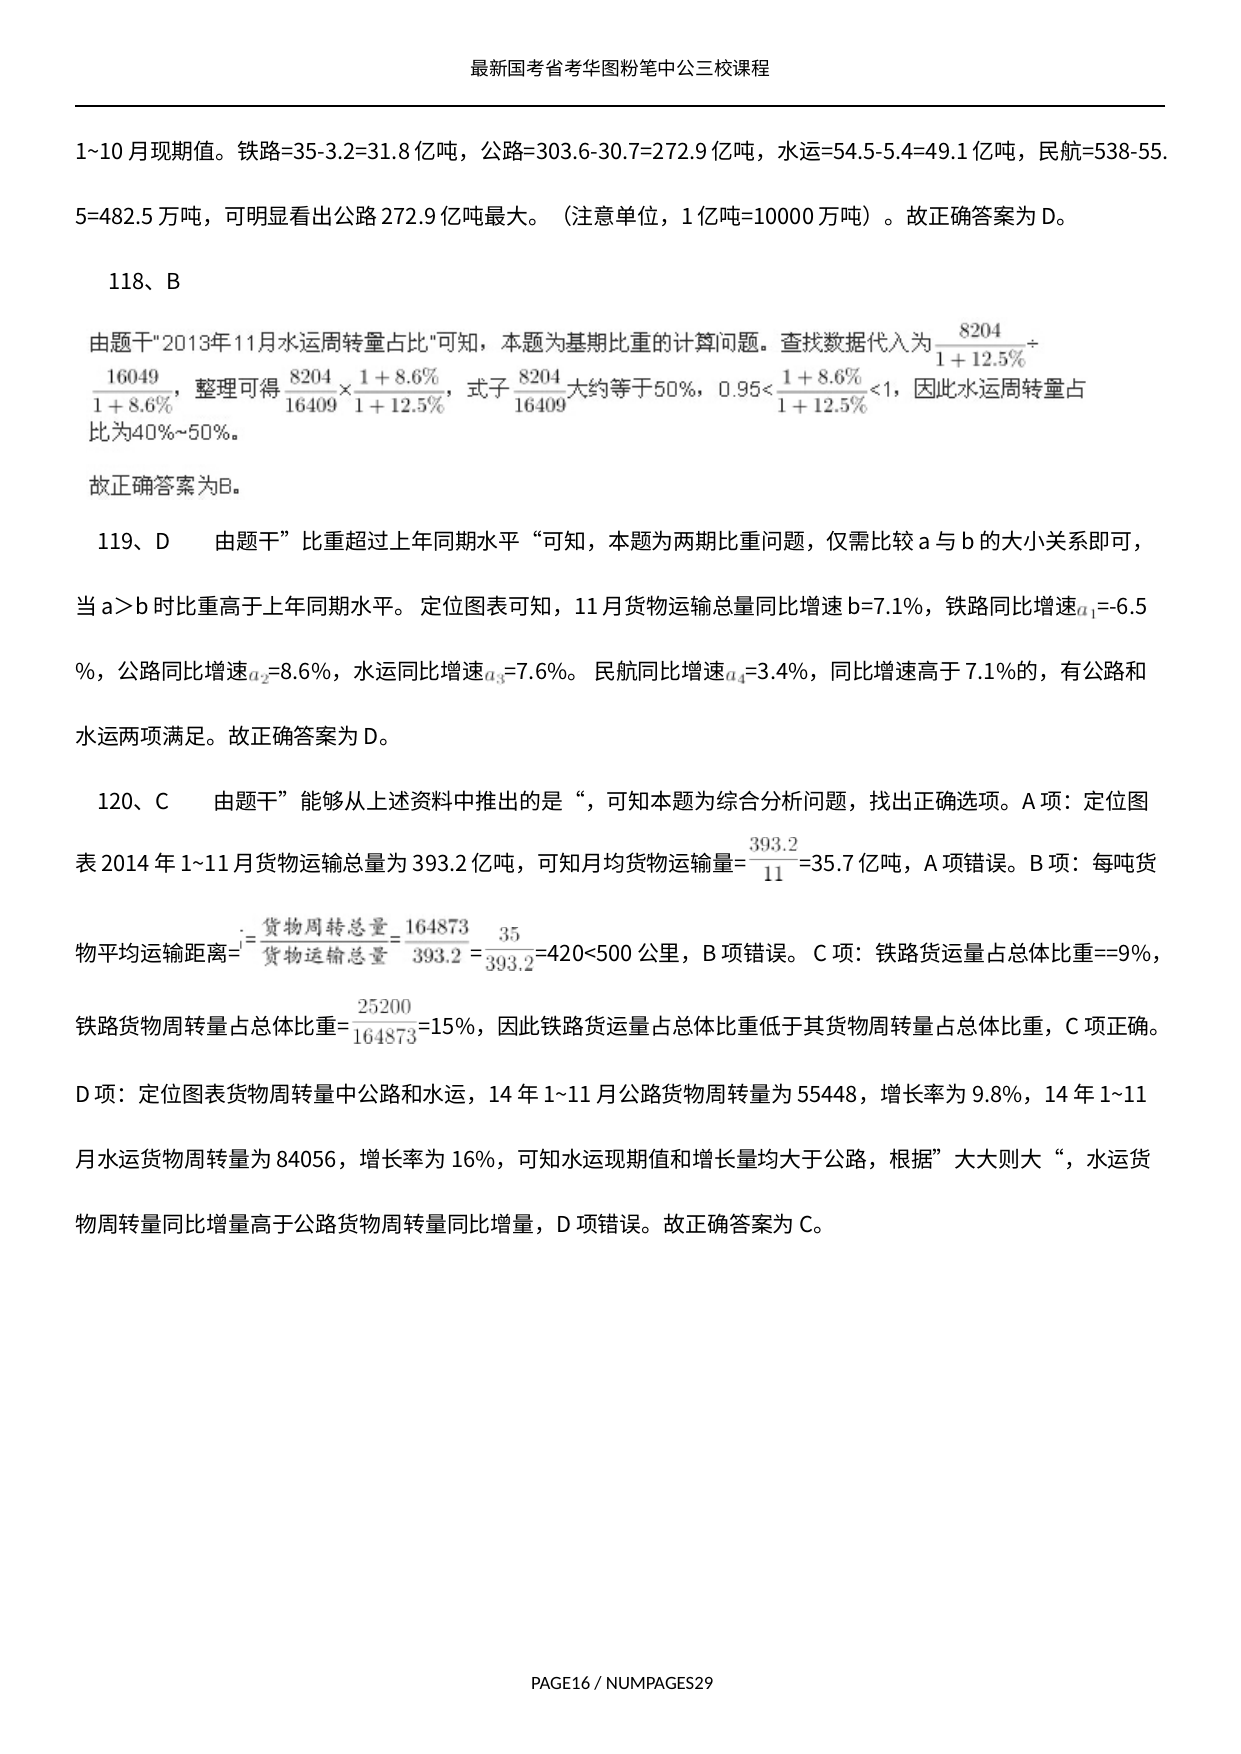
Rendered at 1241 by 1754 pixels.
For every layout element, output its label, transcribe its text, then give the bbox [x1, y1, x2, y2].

picture [86, 317, 1089, 500]
picture [349, 999, 419, 1044]
picture [248, 660, 269, 689]
text 120、C 由题干”能够从上述资料中推出的是“，可知本题为综合分析问题，找出正确选项。A项：定位图表2014年1~11月货物运输总量为393.2亿吨，可知月均货物运输量==35.7亿吨，A项错误。B项：每吨货物平均运输距离===420<500公里，B项错误。 C项：铁路货运量占总体比重==9%，铁路货物周转量占总体比重==15%，因此铁路货运量占总体比重低于其货物周转量占总体比重，C项正确。D项：定位图表货物周转量中公路和水运，14年1~11月公路货物周转量为55448，增长率为9.8%，14年1~11月水运货物周转量为84056，增长率为16%，可知水运现期值和增长量均大于公路，根据”大大则大“，水运货物周转量同比增量高于公路货物周转量同比增量，D项错误。故正确答案为C。 [75, 772, 1165, 1260]
picture [482, 927, 536, 971]
text 119、D 由题干”比重超过上年同期水平“可知，本题为两期比重问题，仅需比较a与b的大小关系即可，当a＞b时比重高于上年同期水平。 定位图表可知，11月货物运输总量同比增速b=7.1%，铁路同比增速=-6.5%，公路同比增速=8.6%，水运同比增速=7.6%。 民航同比增速=3.4%，同比增速高于7.1%的，有公路和水运两项满足。故正确答案为D。 [75, 512, 1165, 772]
picture [240, 902, 471, 971]
picture [1076, 595, 1098, 624]
picture [725, 660, 746, 689]
text 118、B [75, 252, 1165, 317]
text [75, 122, 1165, 252]
picture [746, 837, 800, 881]
picture [484, 660, 505, 689]
